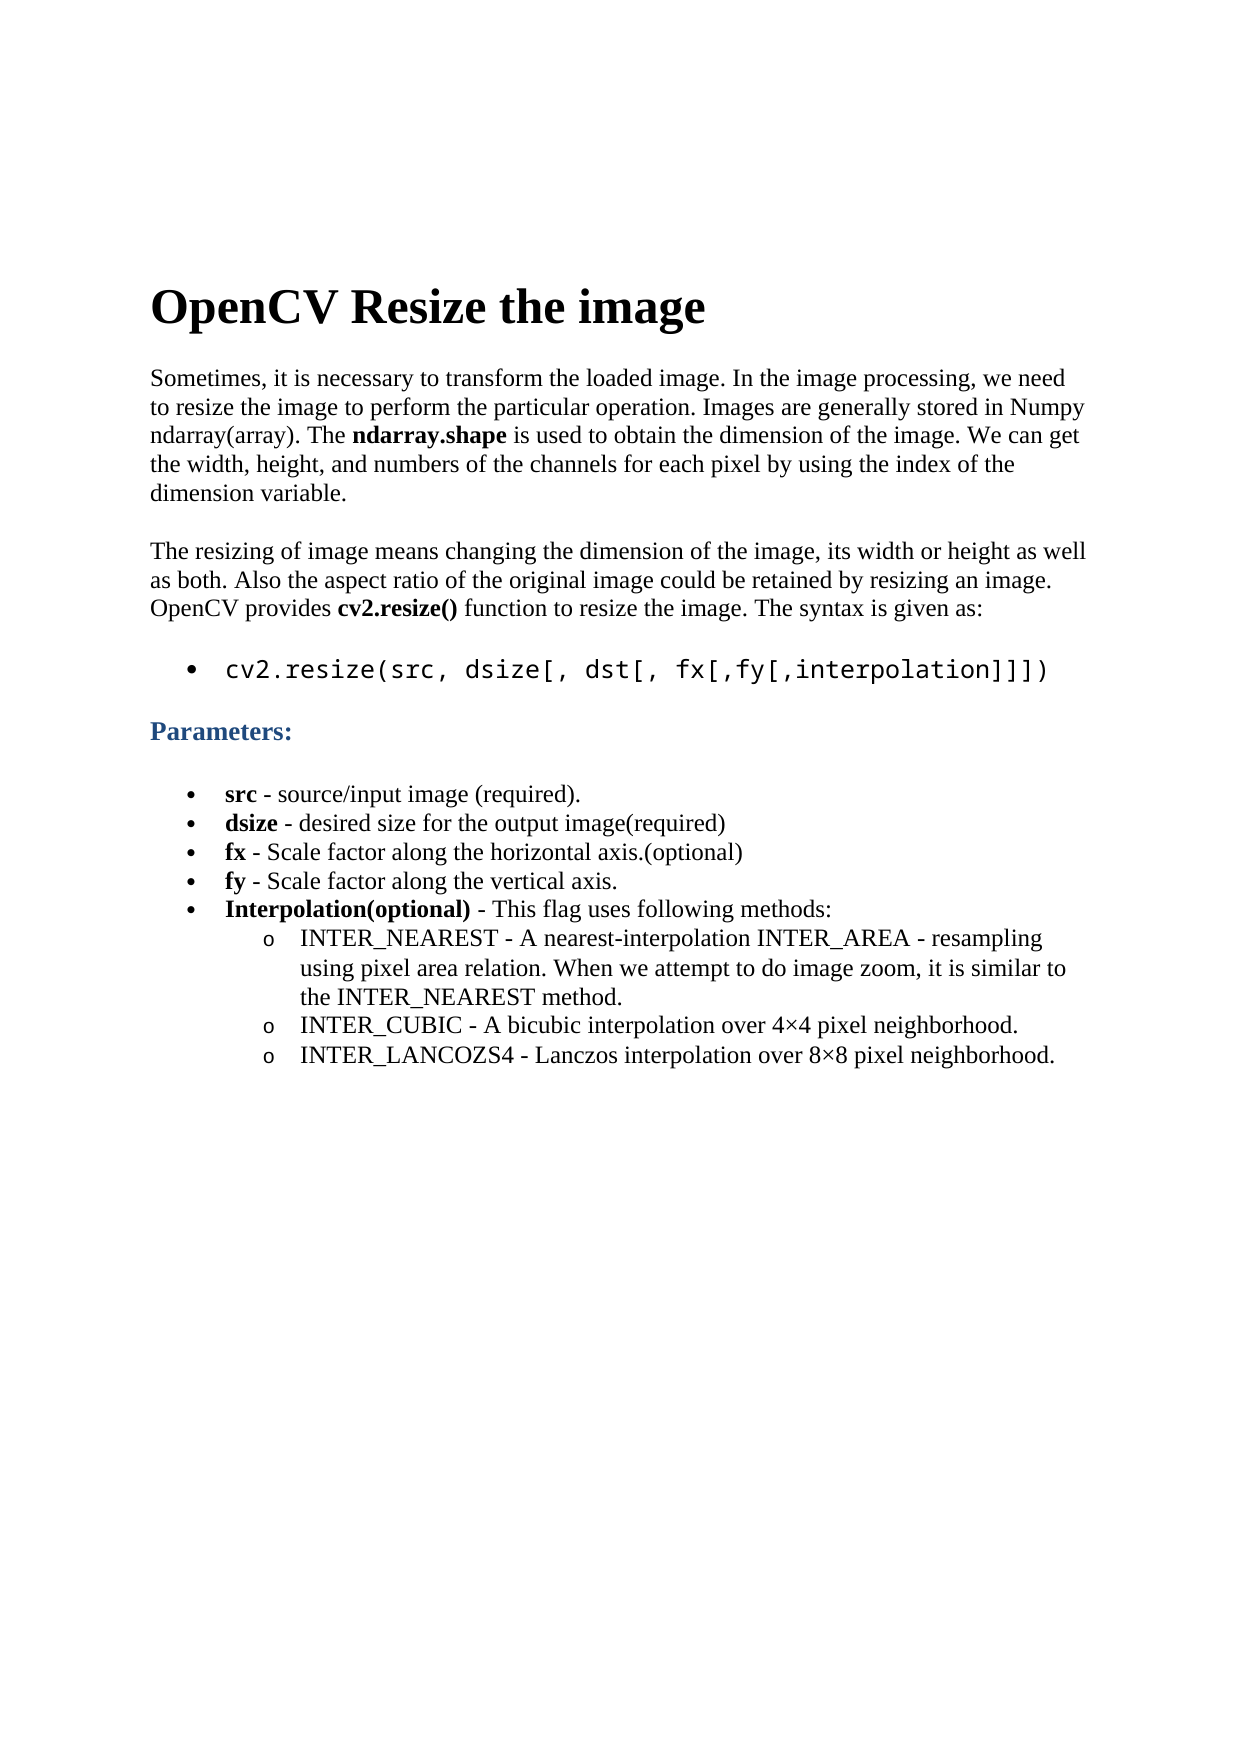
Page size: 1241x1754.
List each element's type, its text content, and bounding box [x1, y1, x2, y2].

list src - source/input image (required). [187, 779, 1090, 808]
list INTER_NEAREST - A nearest-interpolation INTER_AREA - resampling using pixel area relation. When we attempt to do image zoom, it is similar to the INTER_NEAREST method. [262, 923, 1090, 1010]
subtitle OpenCV Resize the image [150, 276, 1090, 334]
list dsize - desired size for the output image(required) [187, 808, 1090, 837]
list fx - Scale factor along the horizontal axis.(optional) [187, 837, 1090, 866]
text The resizing of image means changing the dimension of the image, its width or height as well as both. Also the aspect ratio of the original image could be retained by resizing an image. OpenCV provides cv2.resize() function to resize the image. The syntax is given as: [150, 536, 1090, 622]
list fy - Scale factor along the vertical axis. [187, 866, 1090, 894]
list cv2.resize(src, dsize[, dst[, fx[,fy[,interpolation]]]) [187, 651, 1090, 686]
list INTER_LANCOZS4 - Lanczos interpolation over 8×8 pixel neighborhood. [262, 1040, 1090, 1069]
subtitle Parameters: [150, 715, 1090, 746]
list Interpolation(optional) - This flag uses following methods: [187, 894, 1090, 923]
list INTER_CUBIC - A bicubic interpolation over 4×4 pixel neighborhood. [262, 1010, 1090, 1040]
text Sometimes, it is necessary to transform the loaded image. In the image processing, we need to resize the image to perform the particular operation. Images are generally stored in Numpy ndarray(array). The ndarray.shape is used to obtain the dimension of the image. We can get the width, height, and numbers of the channels for each pixel by using the index of the dimension variable. [150, 363, 1090, 507]
